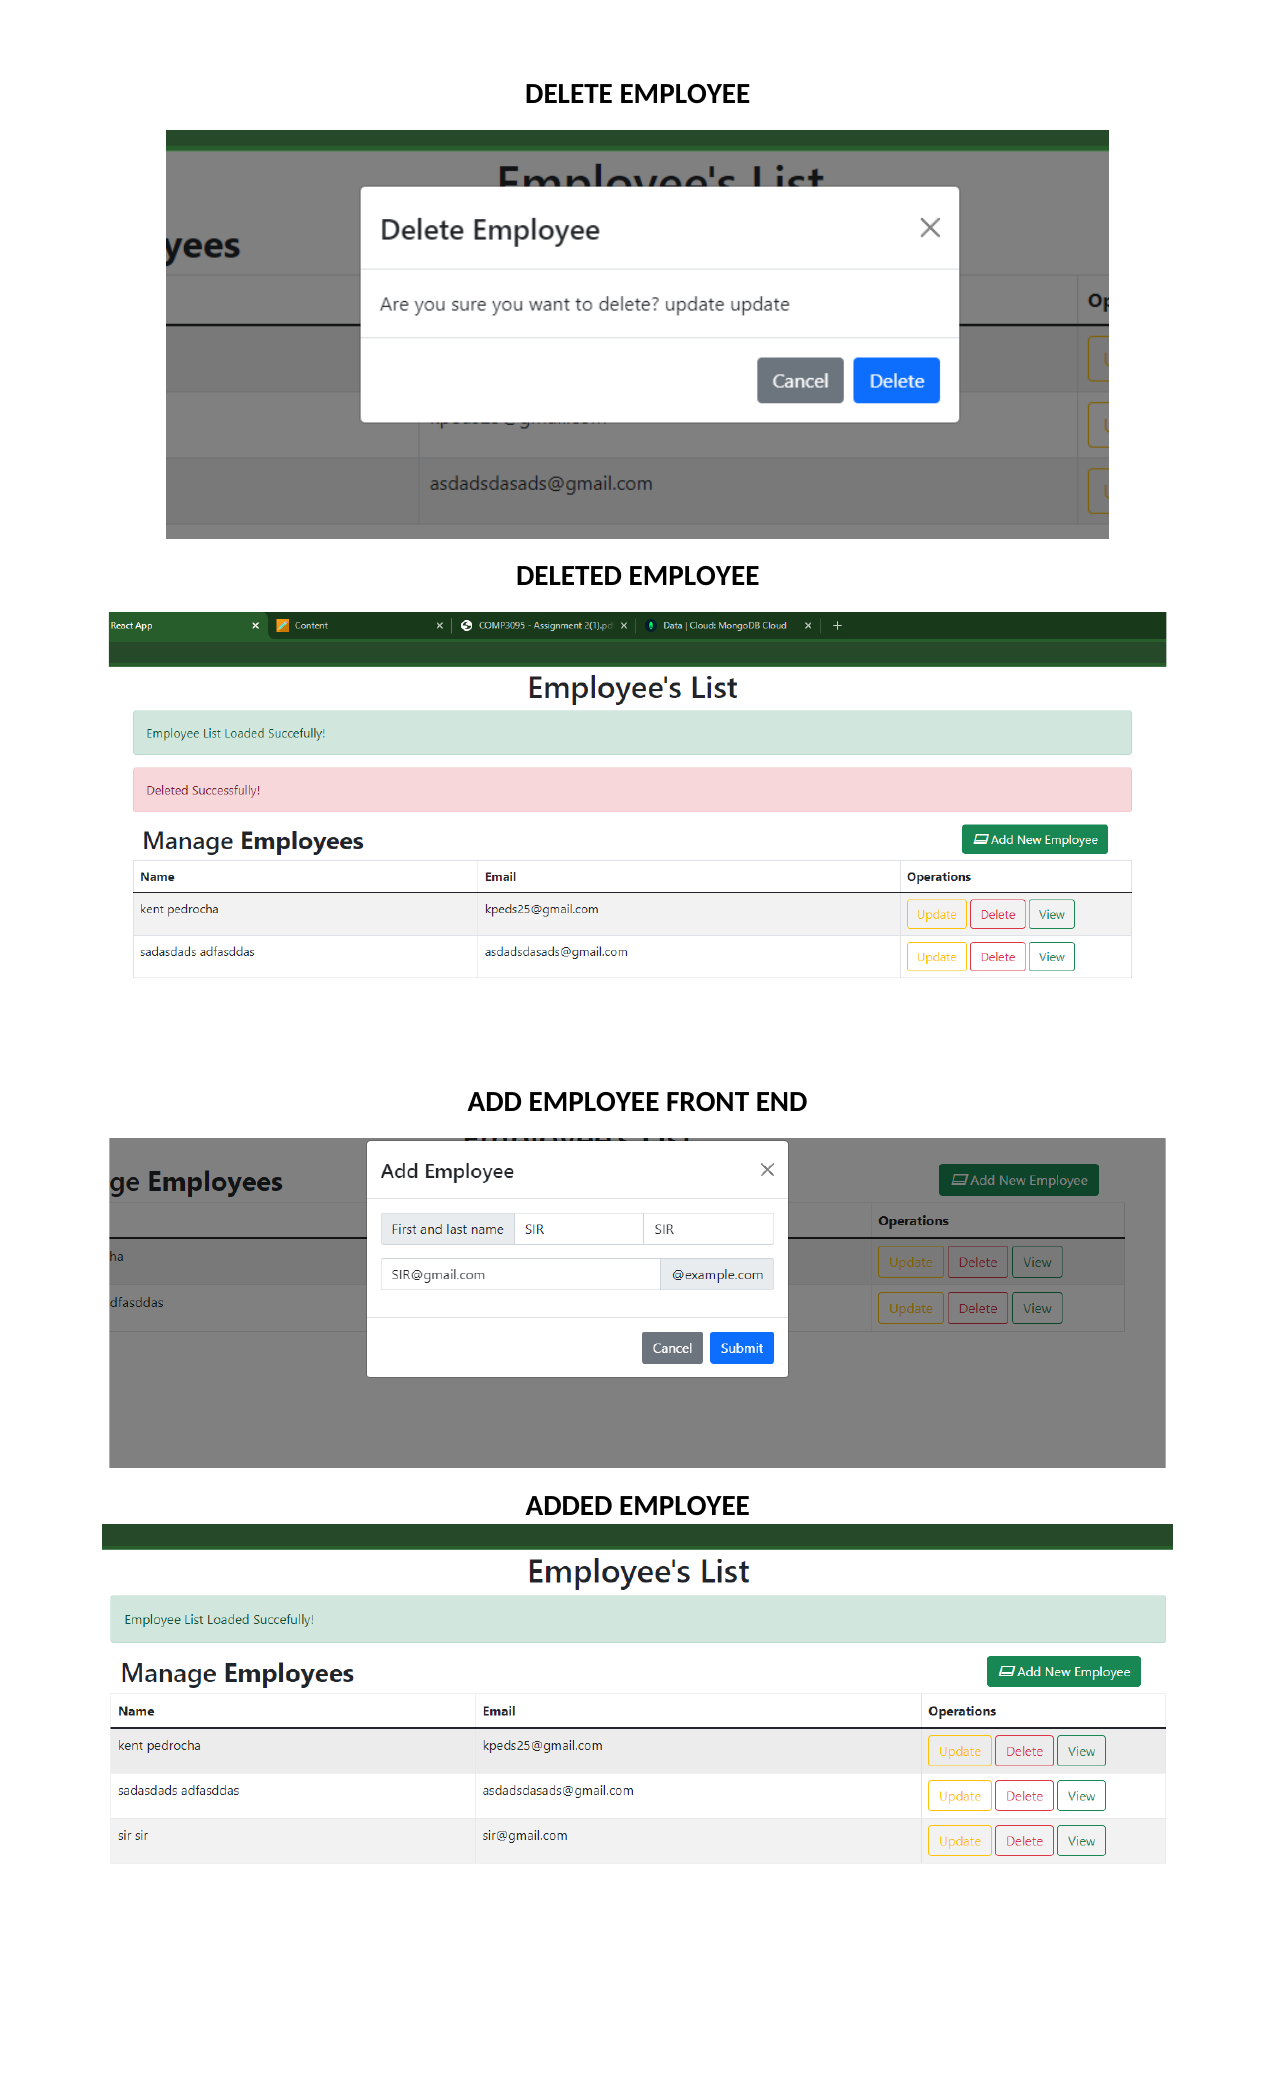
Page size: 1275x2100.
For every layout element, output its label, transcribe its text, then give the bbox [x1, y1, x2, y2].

text DELETE EMPLOYEE [75, 75, 1200, 111]
picture [109, 1138, 1166, 1468]
text ADD EMPLOYEE FRONT END [75, 1083, 1200, 1119]
picture [108, 612, 1167, 1065]
text DELETED EMPLOYEE [75, 557, 1200, 593]
picture [102, 1524, 1173, 1890]
picture [166, 130, 1109, 539]
